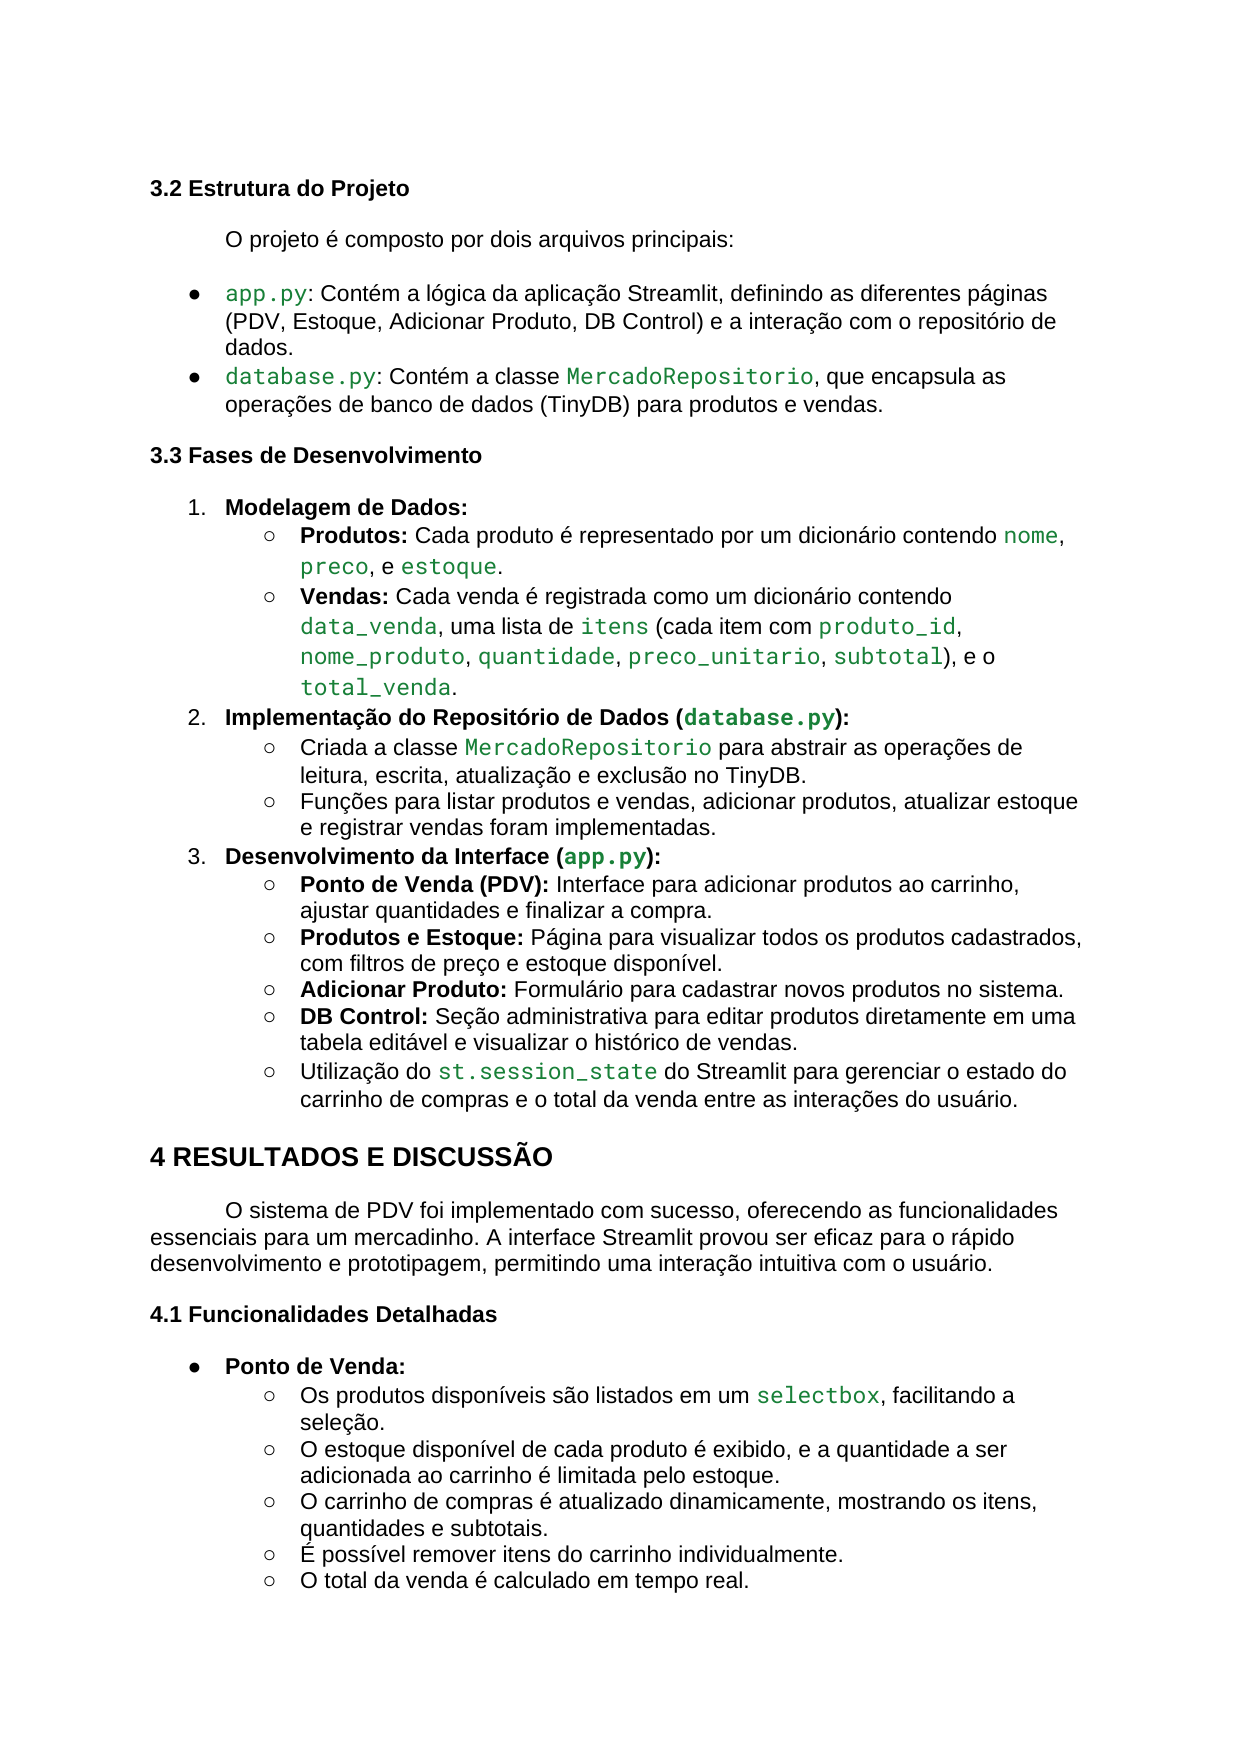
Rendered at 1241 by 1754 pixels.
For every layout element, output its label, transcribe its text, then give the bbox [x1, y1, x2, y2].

list Produtos e Estoque: Página para visualizar todos os produtos cadastrados, com filtros de preço e estoque disponível. [262, 923, 1090, 976]
list Funções para listar produtos e vendas, adicionar produtos, atualizar estoque e registrar vendas foram implementadas. [262, 788, 1090, 841]
list Desenvolvimento da Interface (app.py): [187, 841, 1090, 871]
text O projeto é composto por dois arquivos principais: [150, 226, 1090, 253]
list O estoque disponível de cada produto é exibido, e a quantidade a ser adicionada ao carrinho é limitada pelo estoque. [262, 1436, 1090, 1488]
list Produtos: Cada produto é representado por um dicionário contendo nome, preco, e estoque. [262, 520, 1090, 580]
list É possível remover itens do carrinho individualmente. [262, 1541, 1090, 1567]
list Criada a classe MercadoRepositorio para abstrair as operações de leitura, escrita, atualização e exclusão no TinyDB. [262, 731, 1090, 788]
subtitle 4.1 Funcionalidades Detalhadas [150, 1301, 1090, 1328]
list O carrinho de compras é atualizado dinamicamente, mostrando os itens, quantidades e subtotais. [262, 1488, 1090, 1541]
list app.py: Contém a lógica da aplicação Streamlit, definindo as diferentes páginas (PDV, Estoque, Adicionar Produto, DB Control) e a interação com o repositório de dados. [187, 278, 1090, 361]
list O total da venda é calculado em tempo real. [262, 1567, 1090, 1594]
subtitle 3.3 Fases de Desenvolvimento [150, 442, 1090, 468]
list Ponto de Venda (PDV): Interface para adicionar produtos ao carrinho, ajustar quantidades e finalizar a compra. [262, 871, 1090, 923]
list Adicionar Produto: Formulário para cadastrar novos produtos no sistema. [262, 976, 1090, 1003]
list Utilização do st.session_state do Streamlit para gerenciar o estado do carrinho de compras e o total da venda entre as interações do usuário. [262, 1055, 1090, 1112]
list Os produtos disponíveis são listados em um selectbox, facilitando a seleção. [262, 1379, 1090, 1436]
subtitle 4 RESULTADOS E DISCUSSÃO [150, 1141, 1090, 1172]
list Ponto de Venda: [187, 1353, 1090, 1379]
text O sistema de PDV foi implementado com sucesso, oferecendo as funcionalidades essenciais para um mercadinho. A interface Streamlit provou ser eficaz para o rápido desenvolvimento e prototipagem, permitindo uma interação intuitiva com o usuário. [150, 1197, 1090, 1276]
subtitle 3.2 Estrutura do Projeto [150, 175, 1090, 201]
list database.py: Contém a classe MercadoRepositorio, que encapsula as operações de banco de dados (TinyDB) para produtos e vendas. [187, 361, 1090, 417]
list DB Control: Seção administrativa para editar produtos diretamente em uma tabela editável e visualizar o histórico de vendas. [262, 1003, 1090, 1055]
list Vendas: Cada venda é registrada como um dicionário contendo data_venda, uma lista de itens (cada item com produto_id, nome_produto, quantidade, preco_unitario, subtotal), e o total_venda. [262, 580, 1090, 701]
list Implementação do Repositório de Dados (database.py): [187, 701, 1090, 731]
list Modelagem de Dados: [187, 493, 1090, 520]
